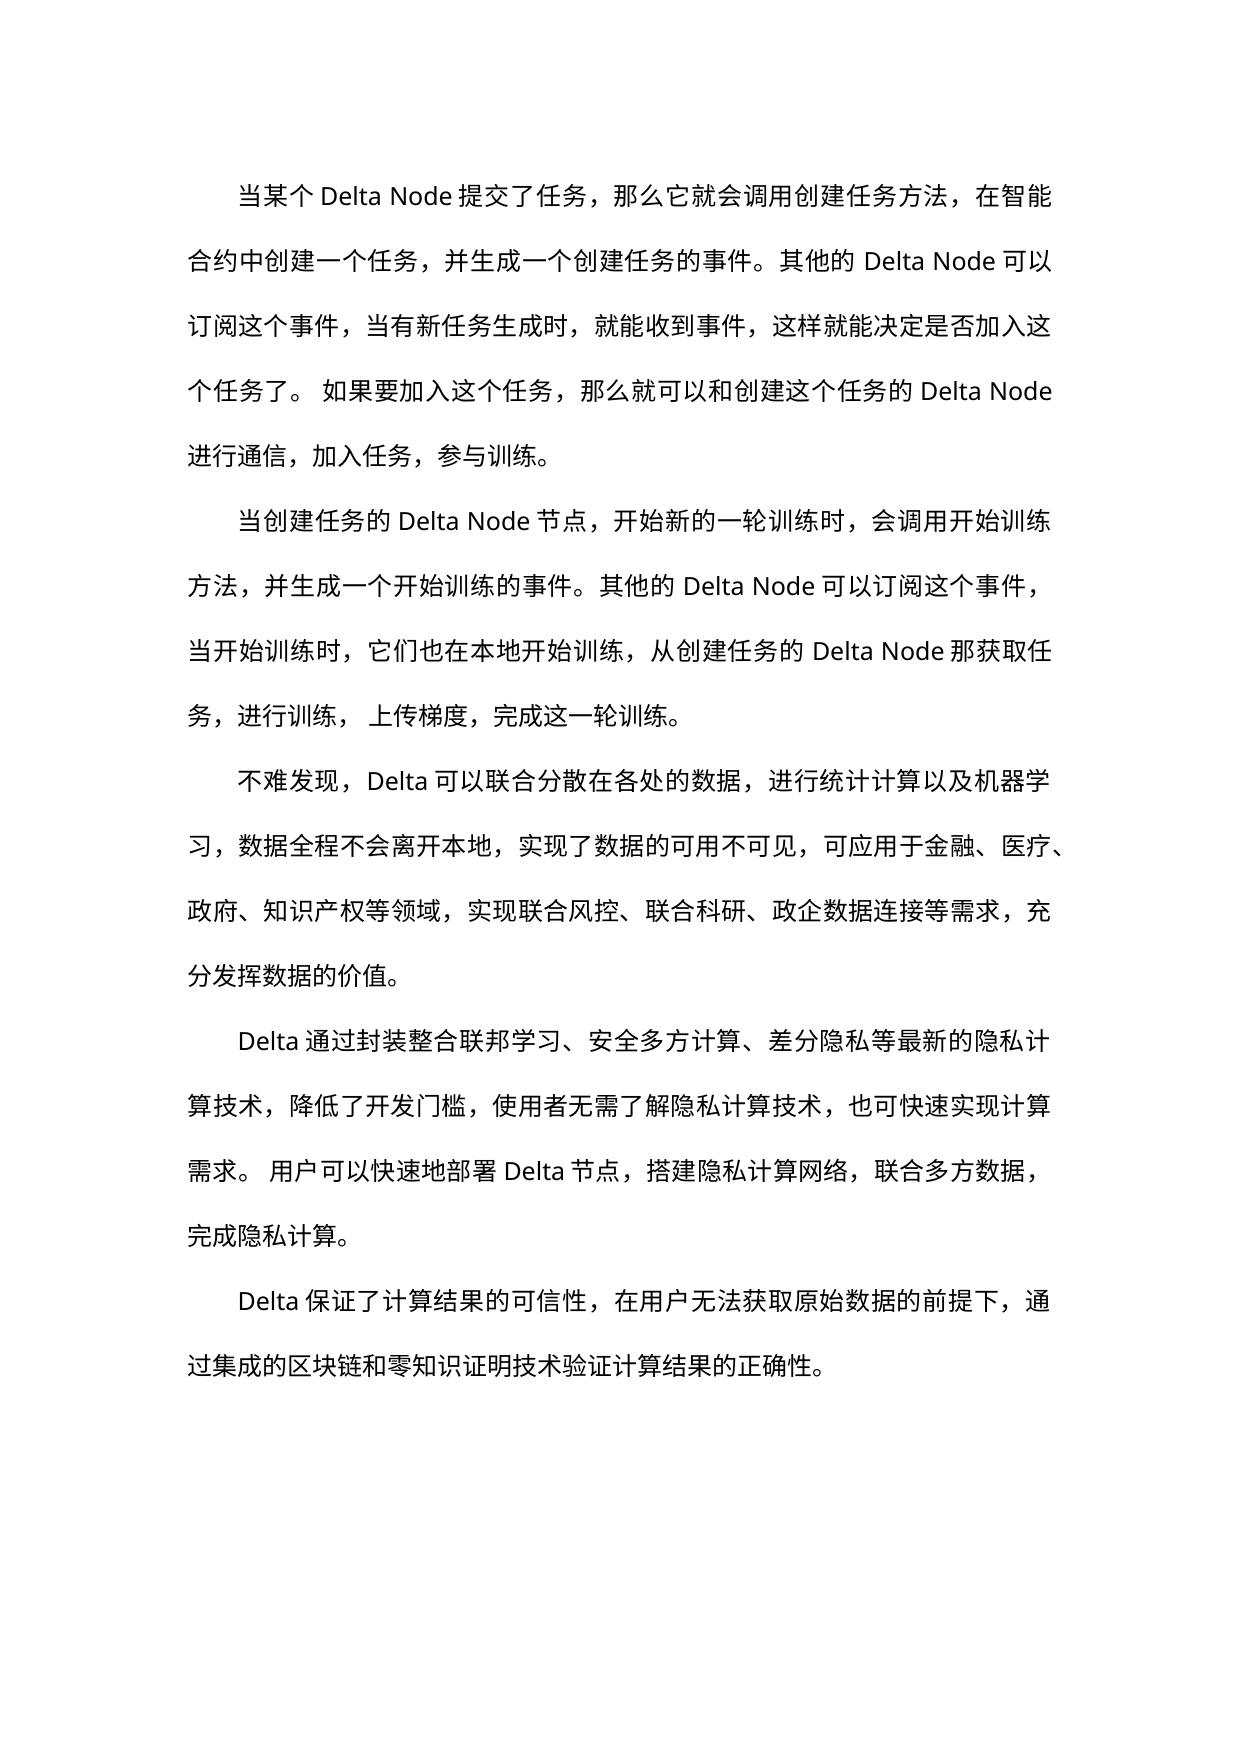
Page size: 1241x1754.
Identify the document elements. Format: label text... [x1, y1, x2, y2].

text Delta通过封装整合联邦学习、安全多方计算、差分隐私等最新的隐私计算技术，降低了开发门槛，使用者无需了解隐私计算技术，也可快速实现计算需求。 用户可以快速地部署Delta节点，搭建隐私计算网络，联合多方数据，完成隐私计算。 [187, 1007, 1053, 1267]
text 当创建任务的Delta Node节点，开始新的一轮训练时，会调用开始训练方法，并生成一个开始训练的事件。其他的Delta Node可以订阅这个事件，当开始训练时，它们也在本地开始训练，从创建任务的Delta Node那获取任务，进行训练， 上传梯度，完成这一轮训练。 [187, 487, 1053, 747]
text Delta保证了计算结果的可信性，在用户无法获取原始数据的前提下，通过集成的区块链和零知识证明技术验证计算结果的正确性。 [187, 1267, 1053, 1397]
text 不难发现，Delta可以联合分散在各处的数据，进行统计计算以及机器学习，数据全程不会离开本地，实现了数据的可用不可见，可应用于金融、医疗、政府、知识产权等领域，实现联合风控、联合科研、政企数据连接等需求，充分发挥数据的价值。 [187, 747, 1053, 1007]
text 当某个Delta Node提交了任务，那么它就会调用创建任务方法，在智能合约中创建一个任务，并生成一个创建任务的事件。其他的Delta Node可以订阅这个事件，当有新任务生成时，就能收到事件，这样就能决定是否加入这个任务了。 如果要加入这个任务，那么就可以和创建这个任务的Delta Node进行通信，加入任务，参与训练。 [187, 162, 1053, 487]
